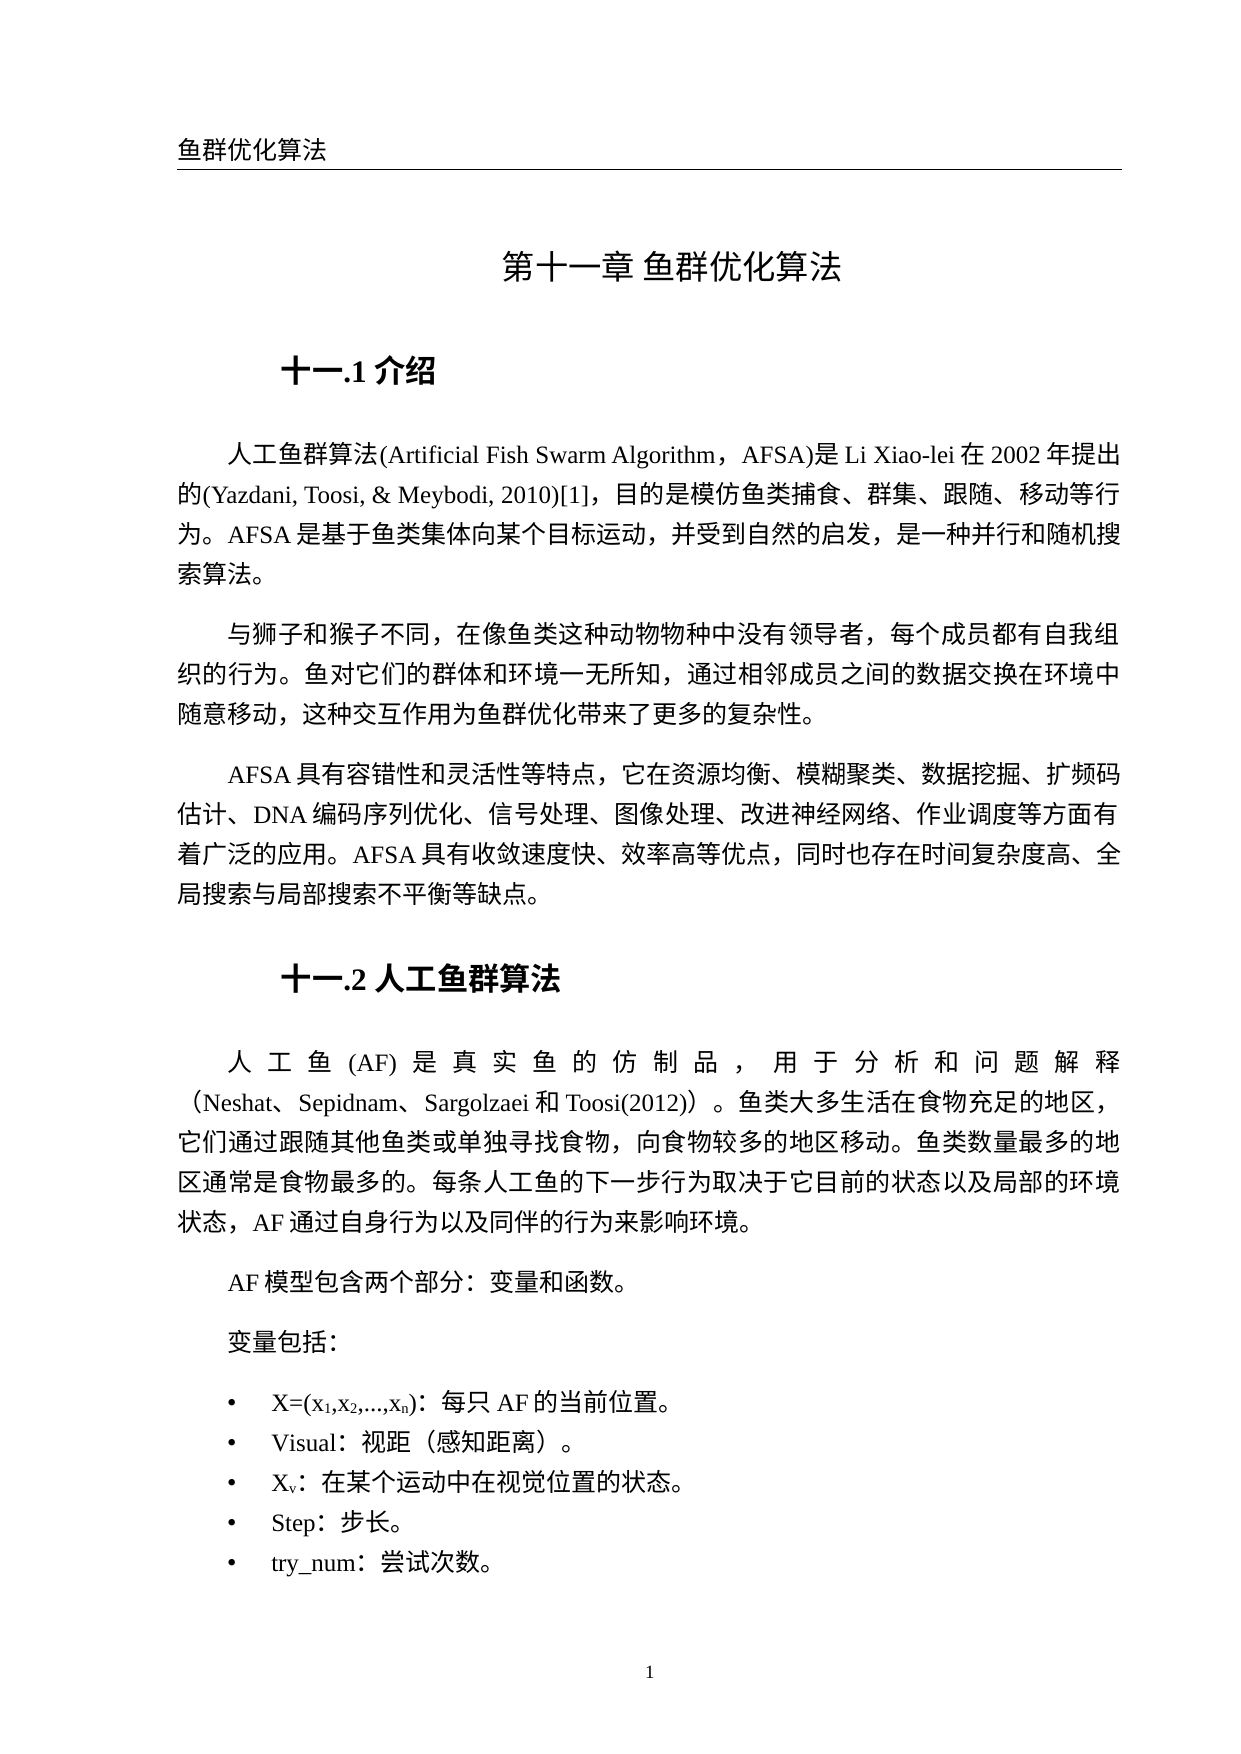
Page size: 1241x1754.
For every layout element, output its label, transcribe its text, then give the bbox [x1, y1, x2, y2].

text 人工鱼(AF)是真实鱼的仿制品，用于分析和问题解释（Neshat、Sepidnam、Sargolzaei和Toosi(2012)）。鱼类大多生活在食物充足的地区，它们通过跟随其他鱼类或单独寻找食物，向食物较多的地区移动。鱼类数量最多的地区通常是食物最多的。每条人工鱼的下一步行为取决于它目前的状态以及局部的环境状态，AF通过自身行为以及同伴的行为来影响环境。 [177, 1040, 1122, 1240]
subtitle 人工鱼群算法 [281, 936, 1122, 1016]
list Xv：在某个运动中在视觉位置的状态。 [227, 1460, 1122, 1500]
list X=(x1,x2,...,xn)：每只AF的当前位置。 [227, 1380, 1122, 1420]
text 与狮子和猴子不同，在像鱼类这种动物物种中没有领导者，每个成员都有自我组织的行为。鱼对它们的群体和环境一无所知，通过相邻成员之间的数据交换在环境中随意移动，这种交互作用为鱼群优化带来了更多的复杂性。 [177, 612, 1122, 732]
text 人工鱼群算法(Artificial Fish Swarm Algorithm，AFSA)是Li Xiao-lei在2002年提出的(Yazdani, Toosi, & Meybodi, 2010)[1]，目的是模仿鱼类捕食、群集、跟随、移动等行为。AFSA是基于鱼类集体向某个目标运动，并受到自然的启发，是一种并行和随机搜索算法。 [177, 432, 1122, 592]
subtitle 鱼群优化算法 [221, 224, 1122, 304]
text AF模型包含两个部分：变量和函数。 [177, 1260, 1122, 1300]
list Visual：视距（感知距离）。 [227, 1420, 1122, 1460]
list Step：步长。 [227, 1500, 1122, 1540]
text 变量包括： [177, 1320, 1122, 1360]
subtitle 介绍 [281, 328, 1122, 408]
text AFSA具有容错性和灵活性等特点，它在资源均衡、模糊聚类、数据挖掘、扩频码估计、DNA编码序列优化、信号处理、图像处理、改进神经网络、作业调度等方面有着广泛的应用。AFSA具有收敛速度快、效率高等优点，同时也存在时间复杂度高、全局搜索与局部搜索不平衡等缺点。 [177, 752, 1122, 912]
list try_num：尝试次数。 [227, 1540, 1122, 1580]
